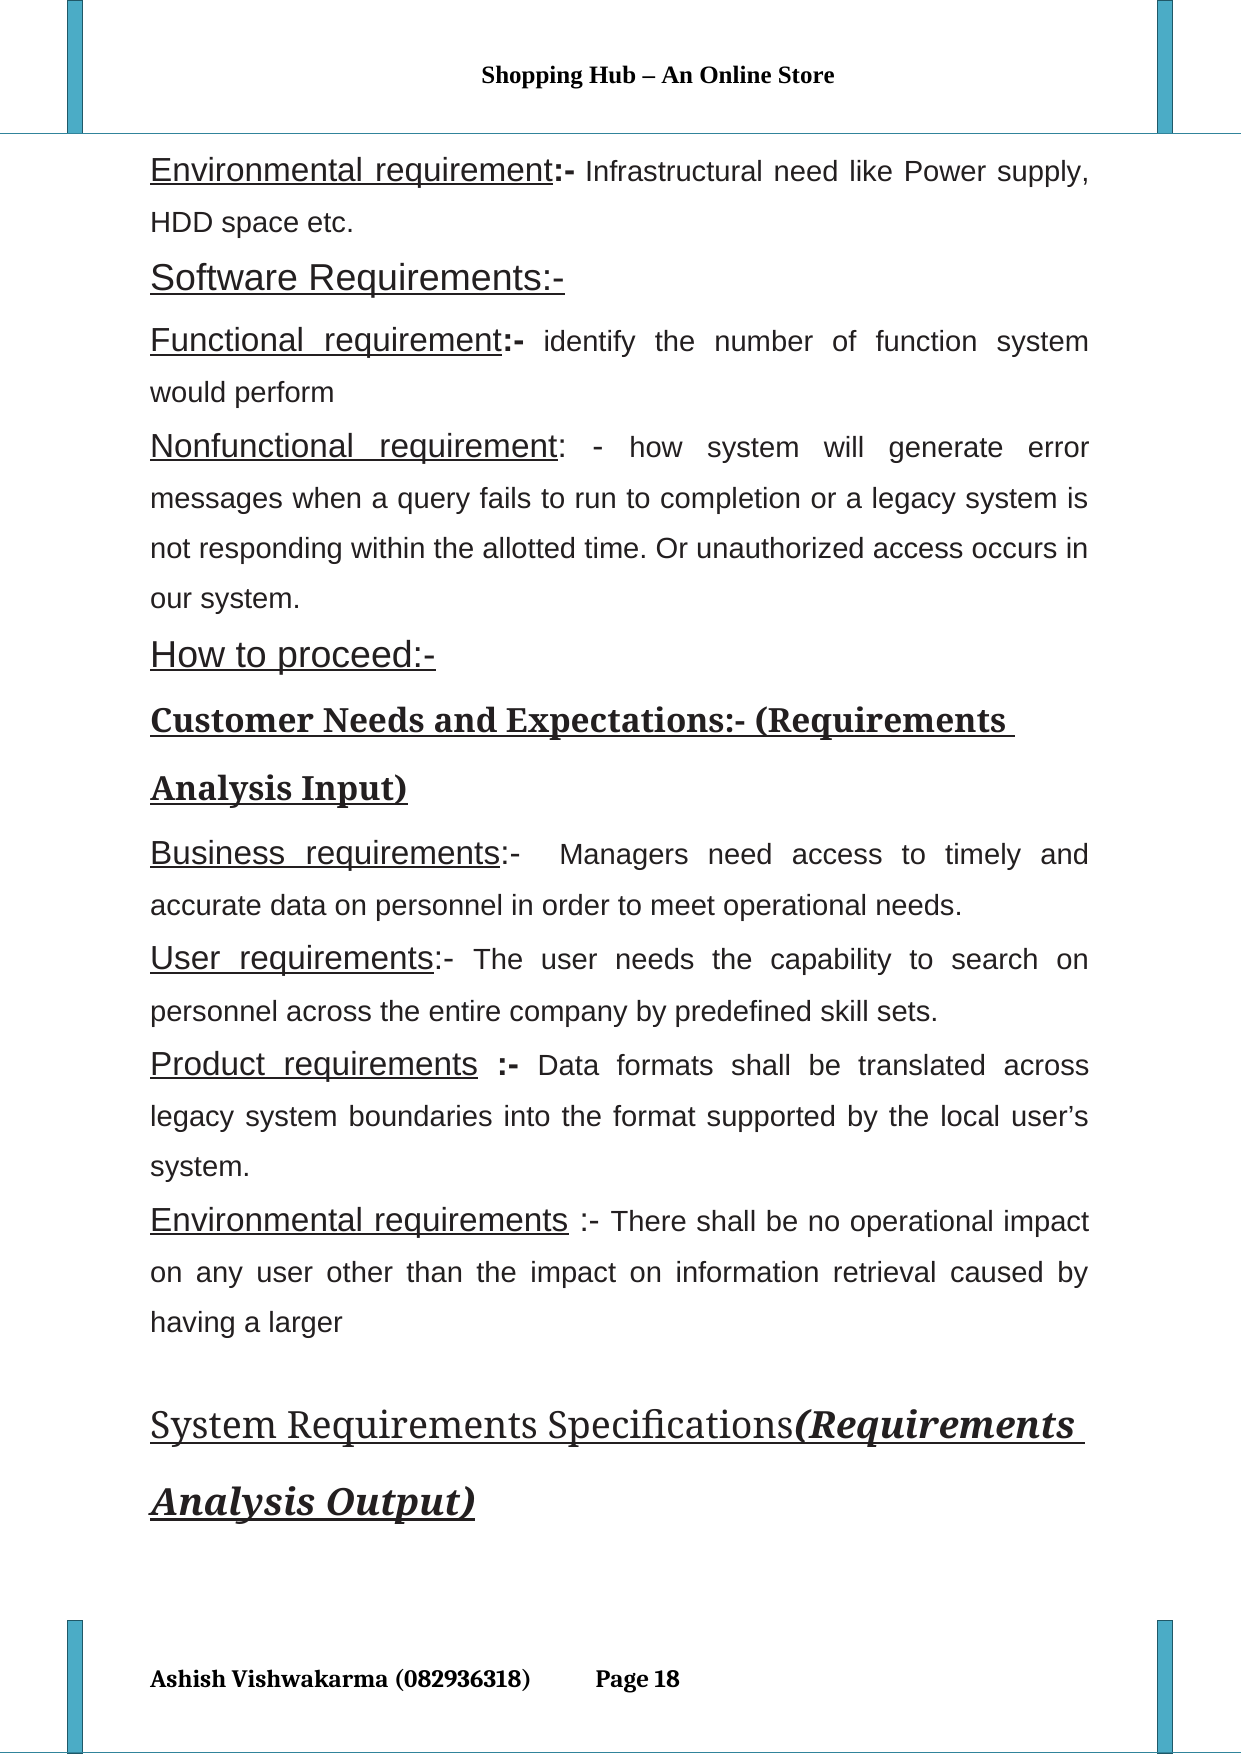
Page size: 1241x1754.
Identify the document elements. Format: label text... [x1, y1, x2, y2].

text User requirements:- The user needs the capability to search on personnel across the entire company by predefined skill sets. [150, 938, 1090, 1027]
text Software Requirements:- [150, 256, 1090, 299]
text Functional requirement:- identify the number of function system would perform [150, 320, 1090, 409]
text Environmental requirements :- There shall be no operational impact on any user other than the impact on information retrieval caused by having a larger [150, 1200, 1090, 1339]
text Environmental requirement:- Infrastructural need like Power supply, HDD space etc. [150, 150, 1090, 239]
text How to proceed:- [150, 632, 1090, 675]
text Business requirements:- Managers need access to timely and accurate data on personnel in order to meet operational needs. [150, 833, 1090, 922]
list Customer Needs and Expectations:- (Requirements Analysis Input) [150, 697, 1090, 810]
text Product requirements :- Data formats shall be translated across legacy system boundaries into the format supported by the local user’s system. [150, 1044, 1090, 1183]
text System Requirements Specifications(Requirements Analysis Output) [150, 1399, 1090, 1526]
text Nonfunctional requirement: - how system will generate error messages when a query fails to run to completion or a legacy system is not responding within the allotted time. Or unauthorized access occurs in our system. [150, 426, 1090, 615]
